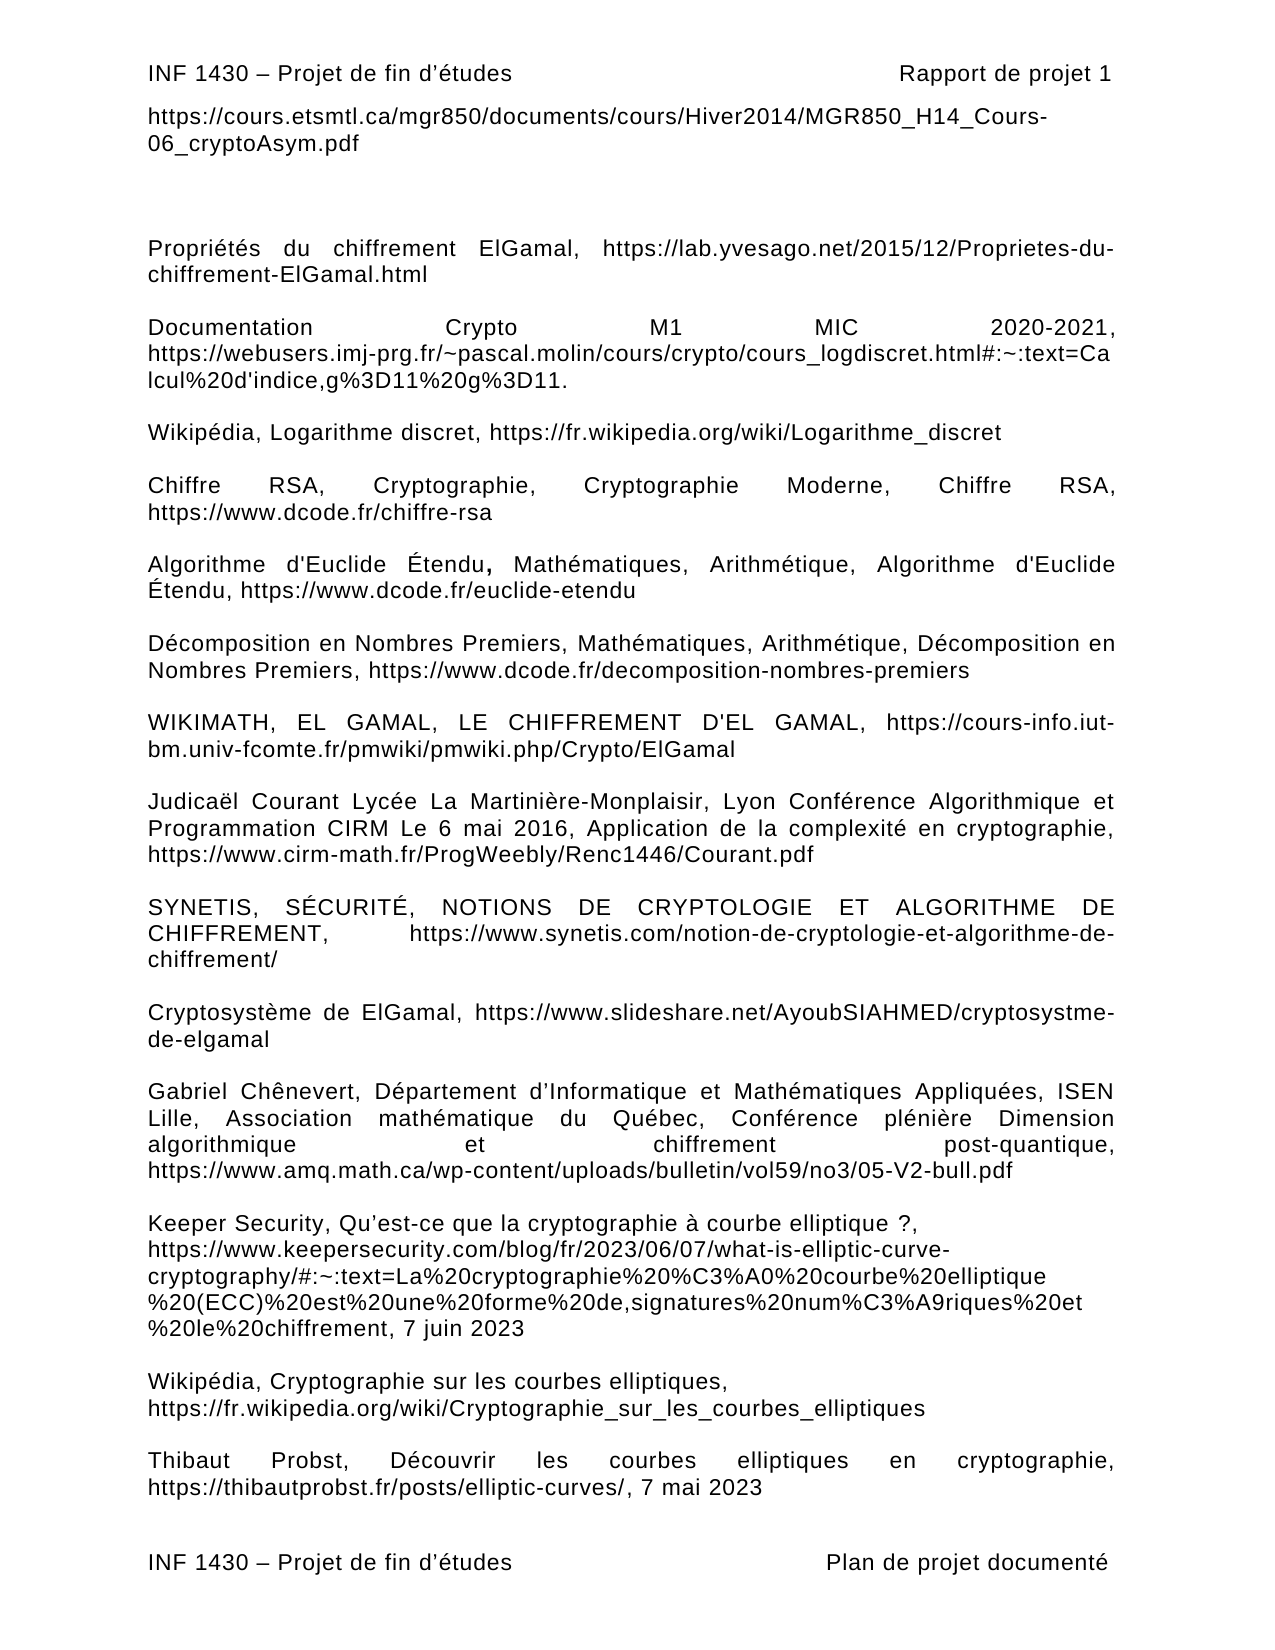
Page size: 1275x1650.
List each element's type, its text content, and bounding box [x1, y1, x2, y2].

text Cryptosystème de ElGamal, https://www.slideshare.net/AyoubSIAHMED/cryptosystme-de-elgamal [148, 999, 1116, 1052]
text Wikipédia, Cryptographie sur les courbes elliptiques, [148, 1368, 1116, 1394]
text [148, 103, 1116, 156]
text Propriétés du chiffrement ElGamal, https://lab.yvesago.net/2015/12/Proprietes-du-chiffrement-ElGamal.html [148, 235, 1116, 288]
text Keeper Security, Qu’est-ce que la cryptographie à courbe elliptique ?, [148, 1210, 1116, 1236]
text Décomposition en Nombres Premiers, Mathématiques, Arithmétique, Décomposition en Nombres Premiers, https://www.dcode.fr/decomposition-nombres-premiers [148, 630, 1116, 683]
text Thibaut Probst, Découvrir les courbes elliptiques en cryptographie, https://thibautprobst.fr/posts/elliptic-curves/, 7 mai 2023 [148, 1447, 1116, 1500]
text Judicaël Courant Lycée La Martinière-Monplaisir, Lyon Conférence Algorithmique et Programmation CIRM Le 6 mai 2016, Application de la complexité en cryptographie, https://www.cirm-math.fr/ProgWeebly/Renc1446/Courant.pdf [148, 788, 1116, 867]
text Chiffre RSA, Cryptographie, Cryptographie Moderne, Chiffre RSA, https://www.dcode.fr/chiffre-rsa [148, 472, 1116, 525]
text https://www.keepersecurity.com/blog/fr/2023/06/07/what-is-elliptic-curve-cryptography/#:~:text=La%20cryptographie%20%C3%A0%20courbe%20elliptique%20(ECC)%20est%20une%20forme%20de,signatures%20num%C3%A9riques%20et%20le%20chiffrement, 7 juin 2023 [148, 1236, 1116, 1342]
text Documentation Crypto M1 MIC 2020-2021, https://webusers.imj-prg.fr/~pascal.molin/cours/crypto/cours_logdiscret.html#:~:text=Calcul%20d'indice,g%3D11%20g%3D11. [148, 314, 1116, 393]
text SYNETIS, SÉCURITÉ, NOTIONS DE CRYPTOLOGIE ET ALGORITHME DE CHIFFREMENT, https://www.synetis.com/notion-de-cryptologie-et-algorithme-de-chiffrement/ [148, 894, 1116, 973]
text WIKIMATH, EL GAMAL, LE CHIFFREMENT D'EL GAMAL, https://cours-info.iut-bm.univ-fcomte.fr/pmwiki/pmwiki.php/Crypto/ElGamal [148, 709, 1116, 762]
text Wikipédia, Logarithme discret, https://fr.wikipedia.org/wiki/Logarithme_discret [148, 419, 1116, 446]
text Gabriel Chênevert, Département d’Informatique et Mathématiques Appliquées, ISEN Lille, Association mathématique du Québec, Conférence plénière Dimension algorithmique et chiffrement post-quantique, https://www.amq.math.ca/wp-content/uploads/bulletin/vol59/no3/05-V2-bull.pdf [148, 1078, 1116, 1184]
text https://fr.wikipedia.org/wiki/Cryptographie_sur_les_courbes_elliptiques [148, 1394, 1116, 1421]
text Algorithme d'Euclide Étendu, Mathématiques, Arithmétique, Algorithme d'Euclide Étendu, https://www.dcode.fr/euclide-etendu [148, 551, 1116, 604]
